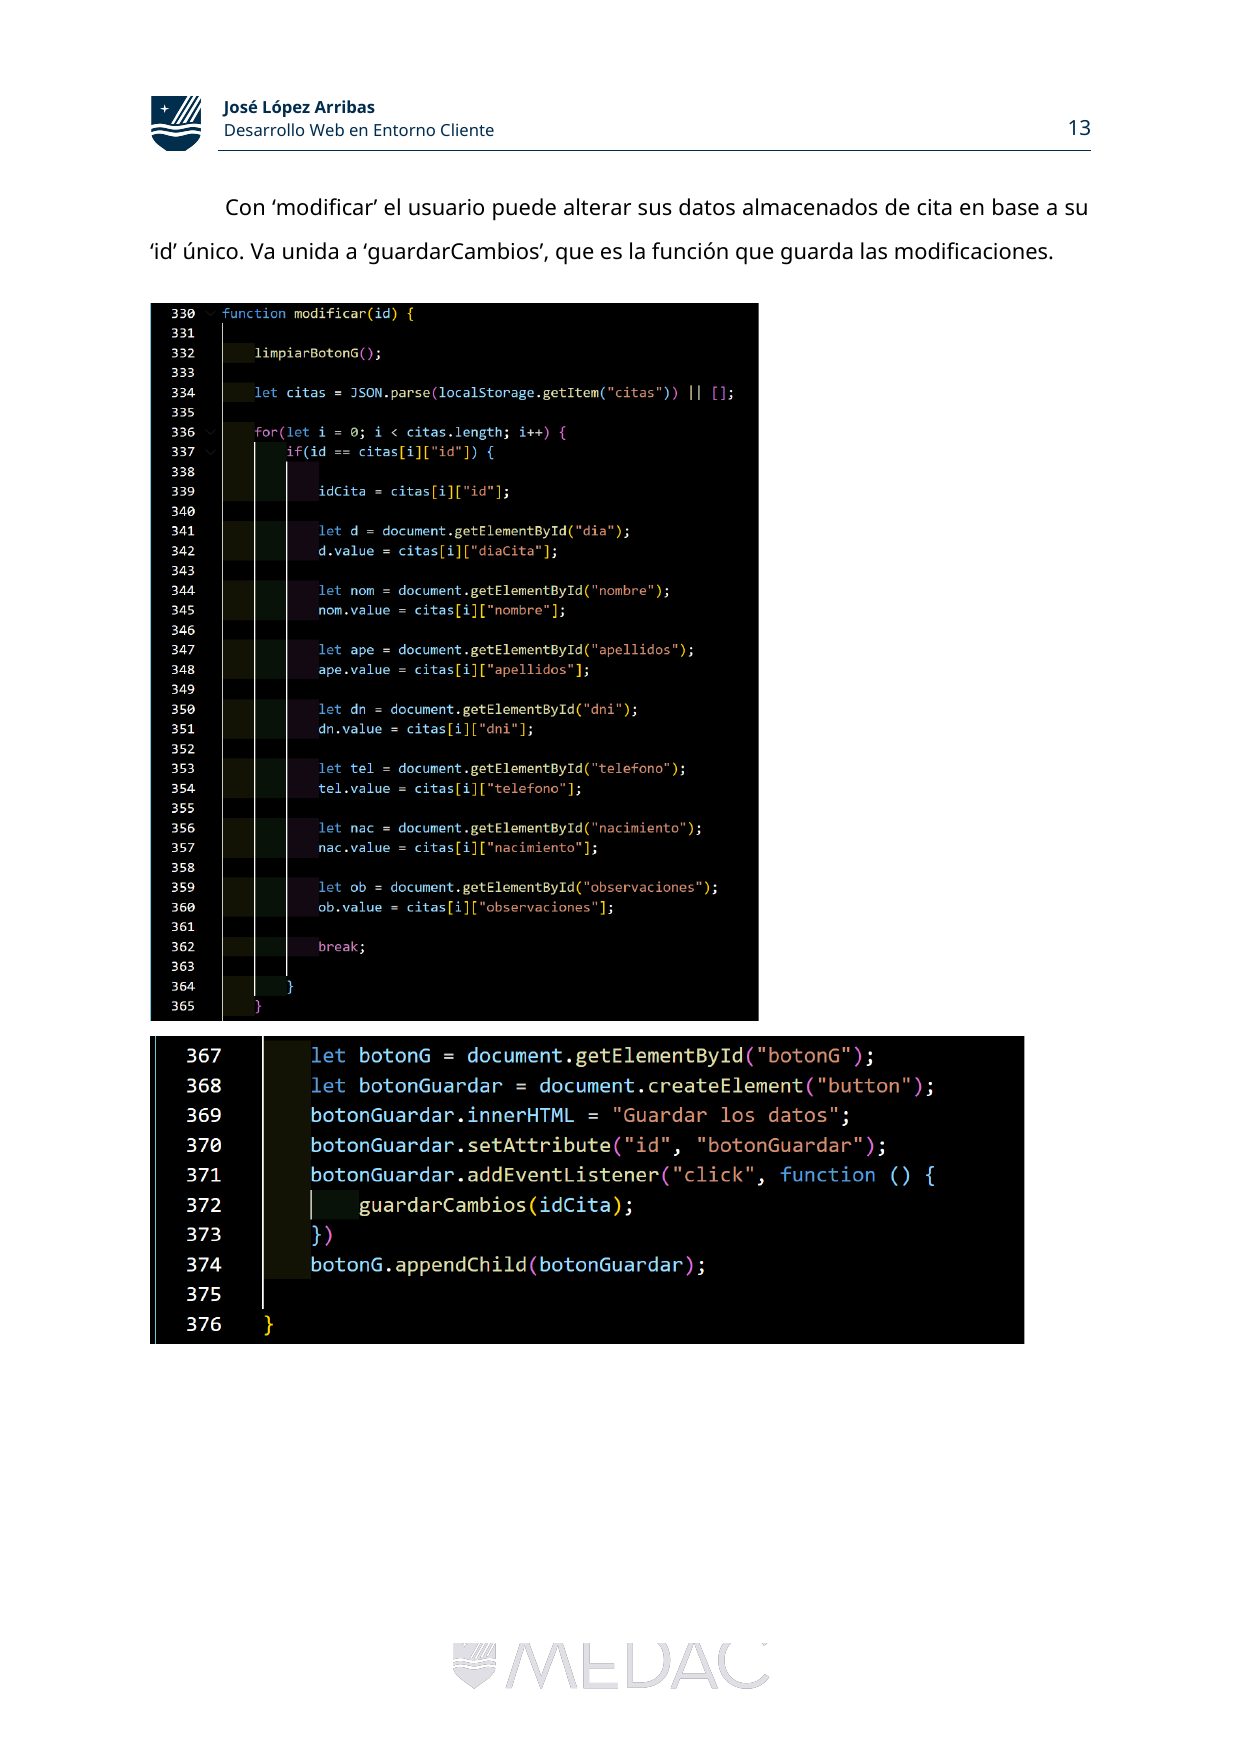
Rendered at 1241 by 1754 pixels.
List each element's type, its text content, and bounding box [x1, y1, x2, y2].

picture [428, 1643, 794, 1699]
picture [138, 79, 209, 173]
picture [150, 303, 759, 1021]
text Con ‘modificar’ el usuario puede alterar sus datos almacenados de cita en base a su ‘id’ único. Va unida a ‘guardarCambios’, que es la función que guarda las modificaciones. [150, 192, 1090, 266]
picture [150, 1036, 1025, 1344]
